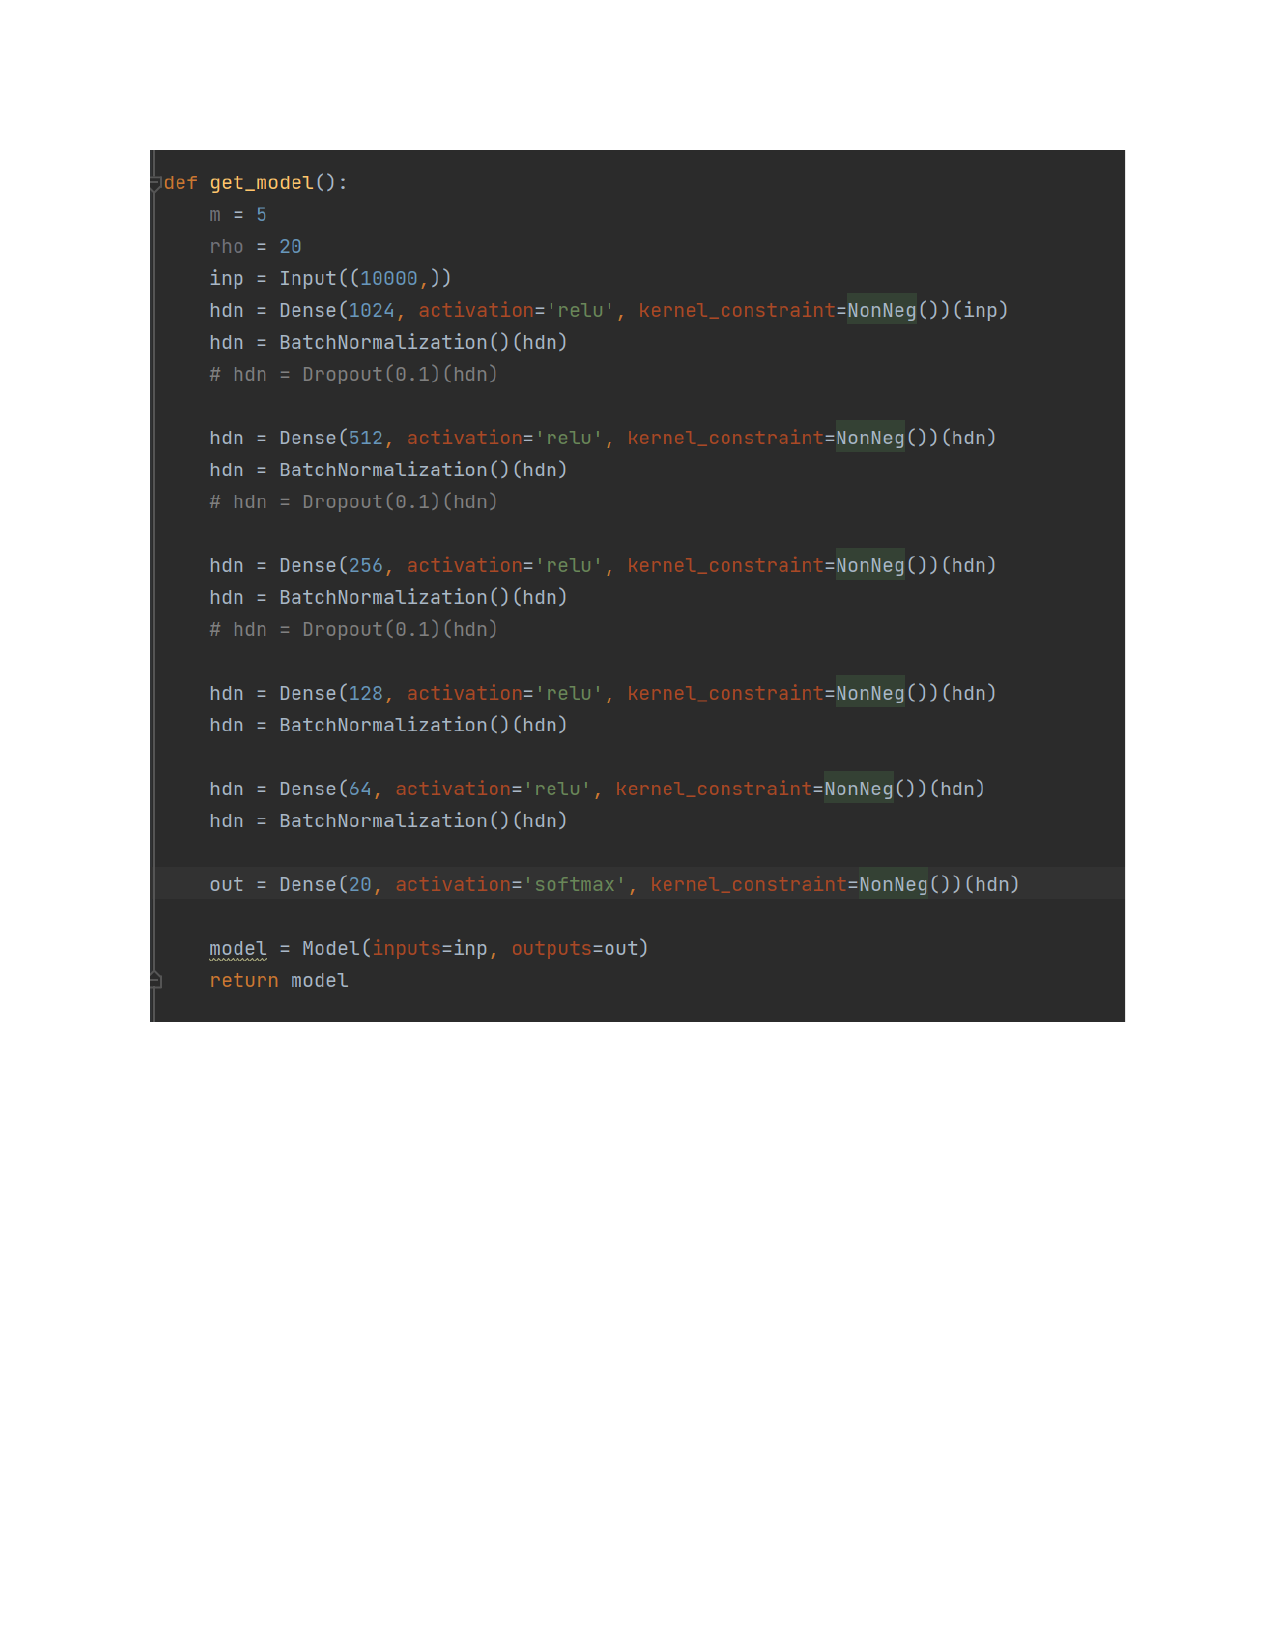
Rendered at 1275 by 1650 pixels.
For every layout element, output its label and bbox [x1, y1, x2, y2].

picture [150, 150, 1125, 1022]
